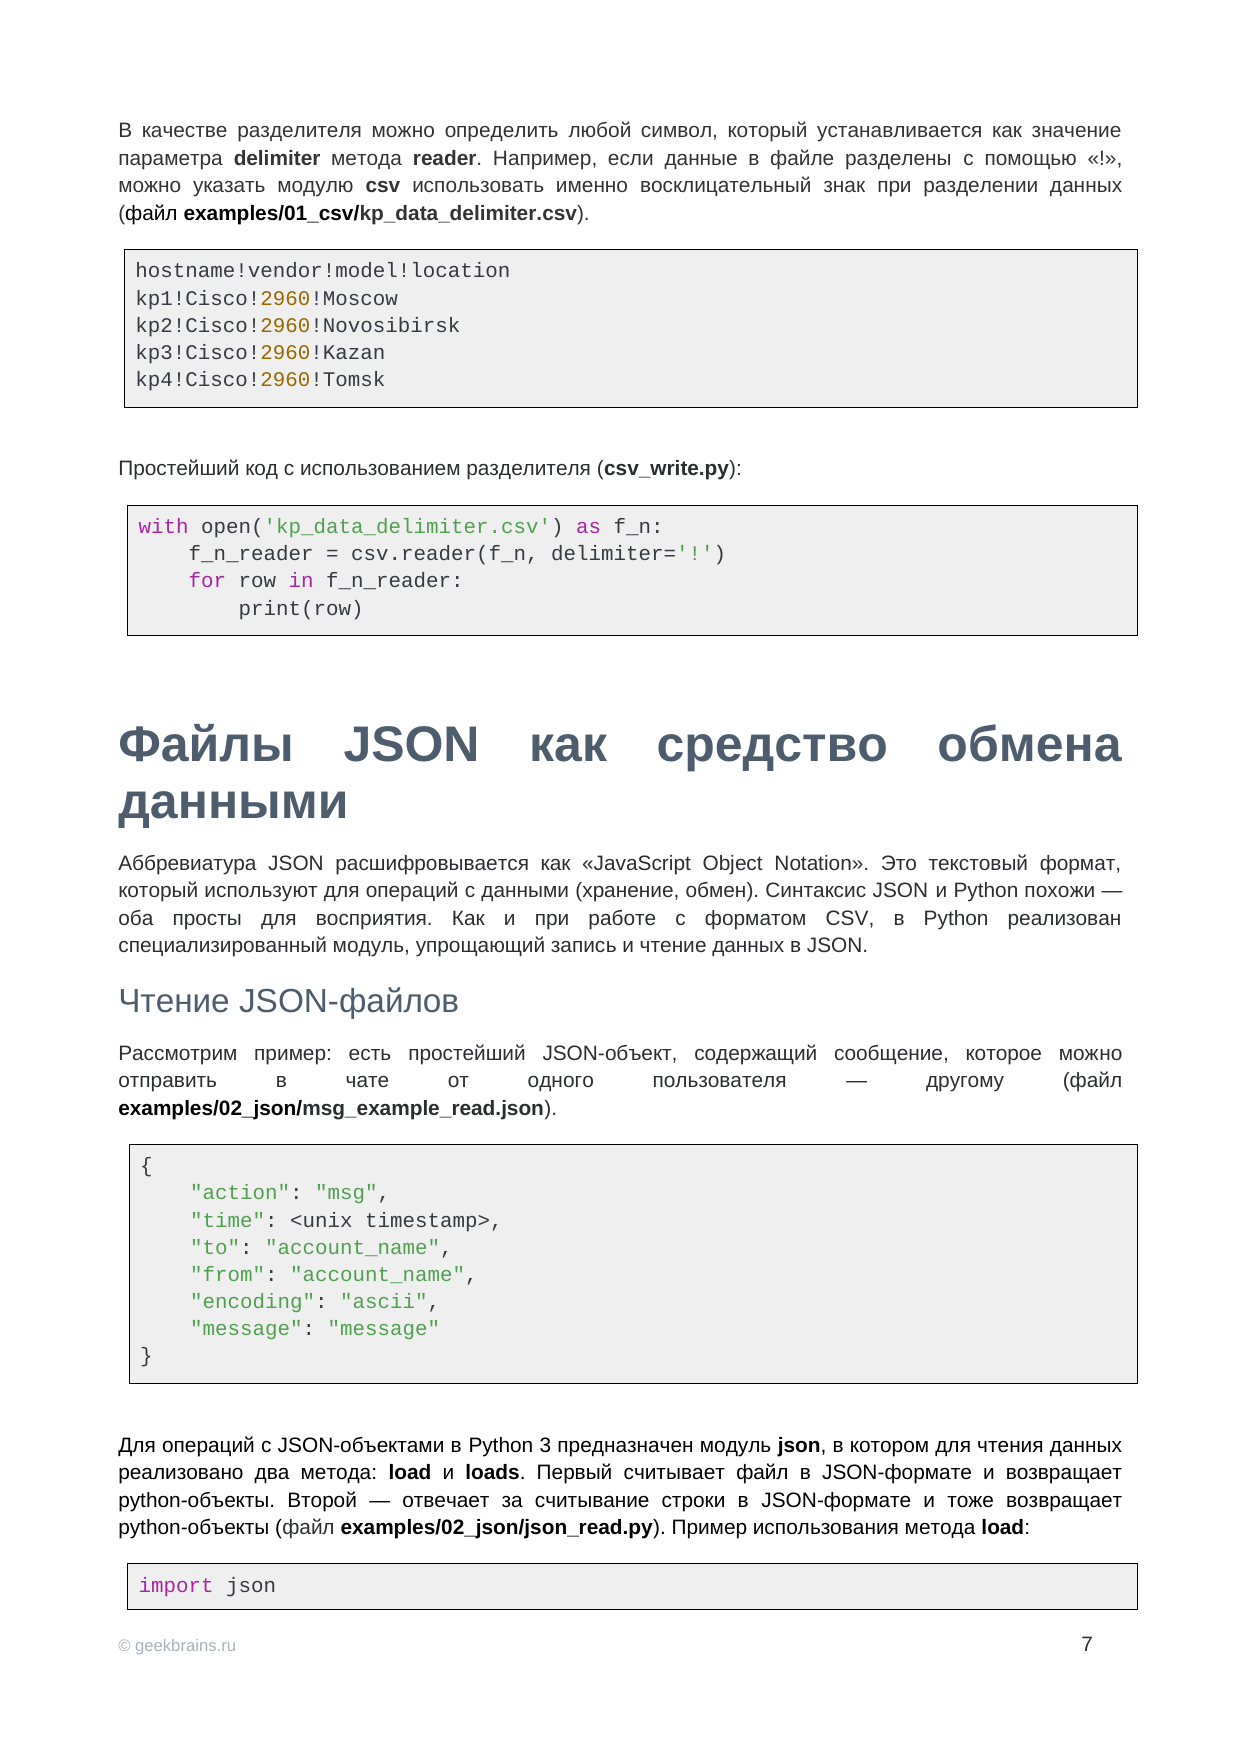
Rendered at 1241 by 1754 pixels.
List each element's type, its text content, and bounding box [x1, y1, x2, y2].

table_header hostname!vendor!model!location kp1!Cisco!2960!Moscow kp2!Cisco!2960!Novosibirsk kp3!Cisco!2960!Kazan kp4!Cisco!2960!Tomsk [125, 250, 1137, 407]
table_header { "action": "msg", "time": <unix timestamp>, "to": "account_name", "from": "account_name", "encoding": "ascii", "message": "message" } [130, 1145, 1137, 1383]
text Простейший код с использованием разделителя (csv_write.py): [118, 429, 1122, 480]
text В качестве разделителя можно определить любой символ, который устанавливается как значение параметра delimiter метода reader. Например, если данные в файле разделены с помощью «!», можно указать модулю csv использовать именно восклицательный знак при разделении данных (файл examples/01_csv/kp_data_delimiter.csv). [118, 197, 1122, 224]
subtitle Файлы JSON как средство обмена данными [118, 714, 1122, 829]
subtitle Чтение JSON-файлов [118, 981, 1122, 1019]
text Аббревиатура JSON расшифровывается как «JavaScript Object Notation». Это текстовый формат, который используют для операций с данными (хранение, обмен). Синтаксис JSON и Python похожи — оба просты для восприятия. Как и при работе с форматом CSV, в Python реализован специализированный модуль, упрощающий запись и чтение данных в JSON. [118, 850, 1122, 957]
text Для операций с JSON-объектами в Python 3 предназначен модуль json, в котором для чтения данных реализовано два метода: load и loads. Первый считывает файл в JSON-формате и возвращает python-объекты. Второй — отвечает за считывание строки в JSON-формате и тоже возвращает python-объекты (файл examples/02_json/json_read.py). Пример использования метода load: [118, 1405, 1122, 1539]
text В качестве разделителя можно определить любой символ, который устанавливается как значение параметра delimiter метода reader. Например, если данные в файле разделены с помощью «!», можно указать модулю csv использовать именно восклицательный знак при разделении данных (файл examples/01_csv/kp_data_delimiter.csv). [118, 118, 1122, 173]
table_header with open('kp_data_delimiter.csv') as f_n: f_n_reader = csv.reader(f_n, delimiter='!') for row in f_n_reader: print(row) [128, 506, 1137, 635]
text Рассмотрим пример: есть простейший JSON-объект, содержащий сообщение, которое можно отправить в чате от одного пользователя — другому (файл examples/02_json/msg_example_read.json). [118, 1040, 1122, 1119]
